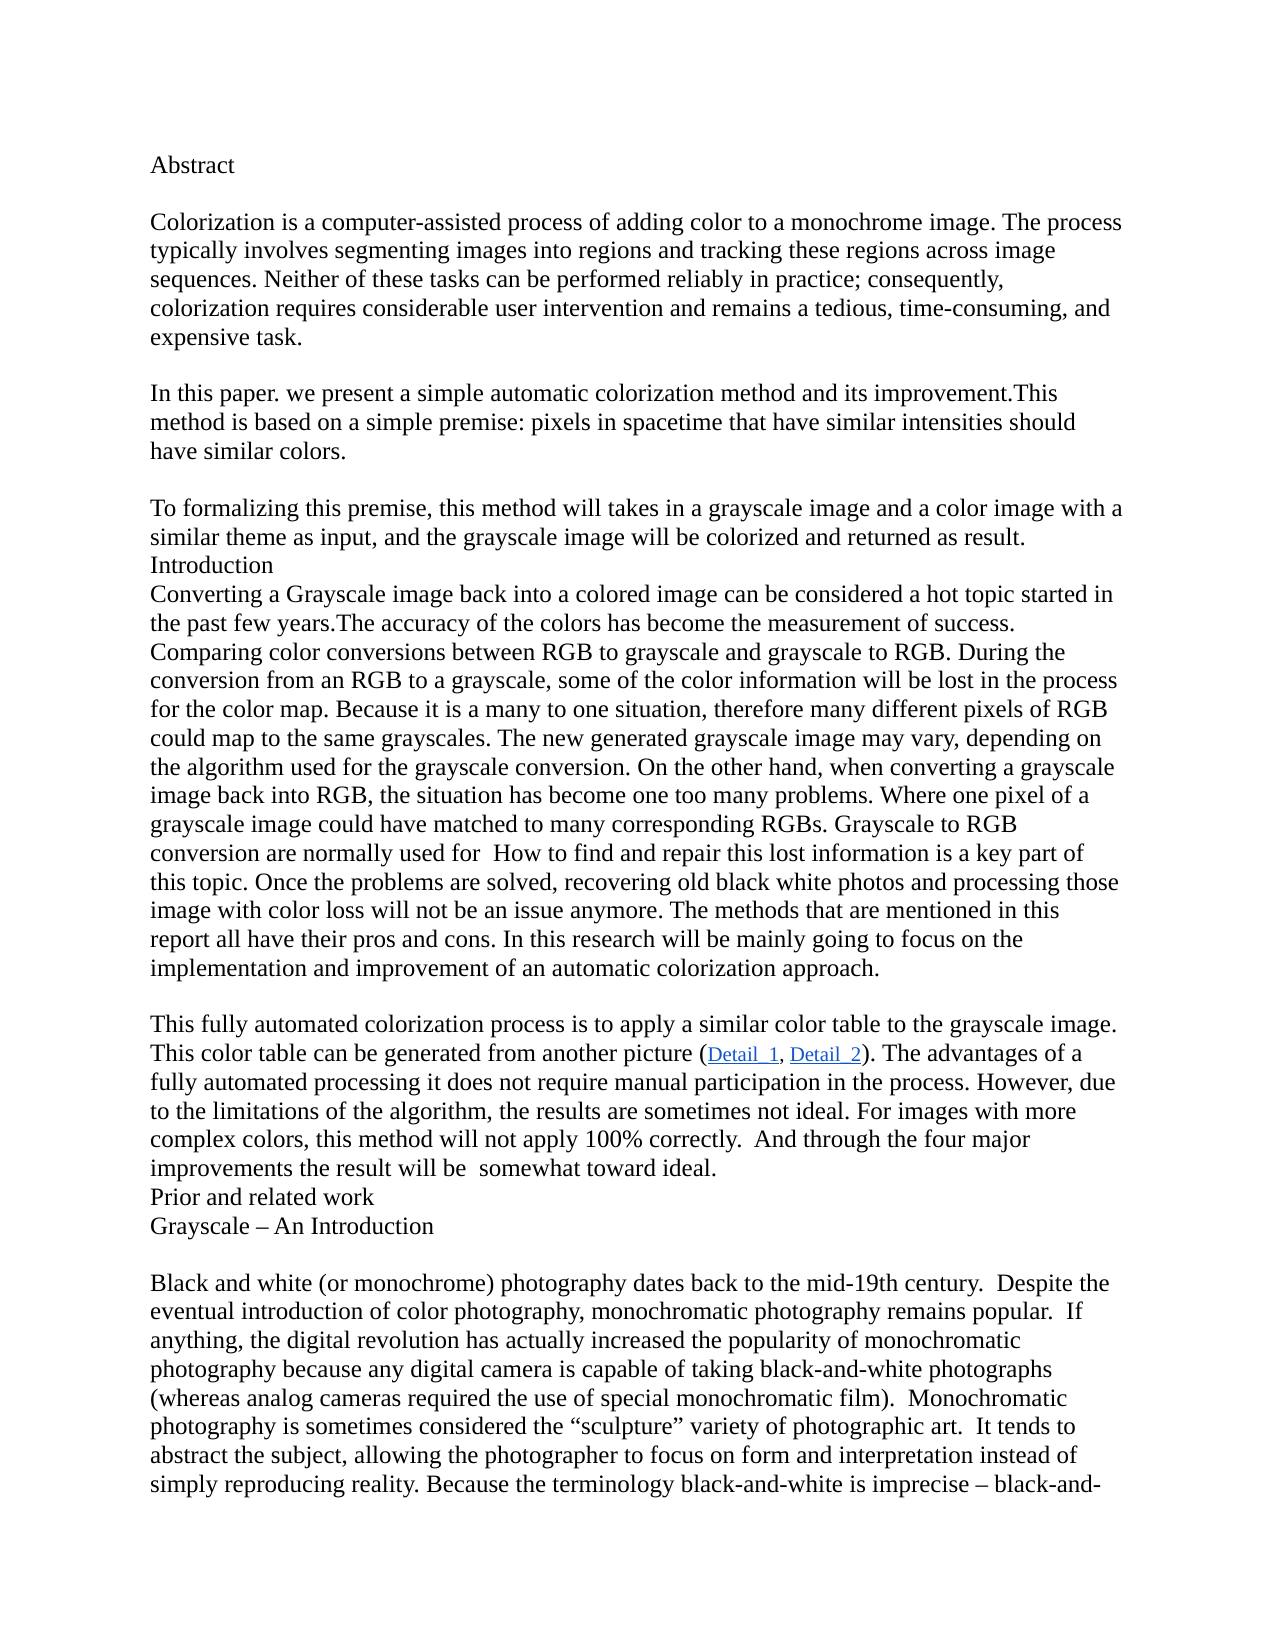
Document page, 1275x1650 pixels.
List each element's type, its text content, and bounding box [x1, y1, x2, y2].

text Introduction [150, 552, 1125, 581]
text Prior and related work [150, 1185, 1125, 1214]
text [150, 1271, 1125, 1472]
text In this paper. we present a simple automatic colorization method and its improvement.This method is based on a simple premise: pixels in spacetime that have similar intensities should have similar colors. [150, 380, 1125, 466]
text Abstract [150, 150, 1125, 179]
text Grayscale – An Introduction [150, 1214, 1125, 1242]
text To formalizing this premise, this method will takes in a grayscale image and a color image with a similar theme as input, and the grayscale image will be colorized and returned as result. [150, 495, 1125, 552]
text This fully automated colorization process is to apply a similar color table to the grayscale image. This color table can be generated from another picture (Detail_1, Detail_2). The advantages of a fully automated processing it does not require manual participation in the process. However, due to the limitations of the algorithm, the results are sometimes not ideal. For images with more complex colors, this method will not apply 100% correctly. And through the four major improvements the result will be somewhat toward ideal. [150, 1012, 1125, 1185]
text Converting a Grayscale image back into a colored image can be considered a hot topic started in the past few years.The accuracy of the colors has become the measurement of success. Comparing color conversions between RGB to grayscale and grayscale to RGB. During the conversion from an RGB to a grayscale, some of the color information will be lost in the process for the color map. Because it is a many to one situation, therefore many different pixels of RGB could map to the same grayscales. The new generated grayscale image may vary, depending on the algorithm used for the grayscale conversion. On the other hand, when converting a grayscale image back into RGB, the situation has become one too many problems. Where one pixel of a grayscale image could have matched to many corresponding RGBs. Grayscale to RGB conversion are normally used for How to find and repair this lost information is a key part of this topic. Once the problems are solved, recovering old black white photos and processing those image with color loss will not be an issue anymore. The methods that are mentioned in this report all have their pros and cons. In this research will be mainly going to focus on the implementation and improvement of an automatic colorization approach. [150, 581, 1125, 984]
text Colorization is a computer-assisted process of adding color to a monochrome image. The process typically involves segmenting images into regions and tracking these regions across image sequences. Neither of these tasks can be performed reliably in practice; consequently, colorization requires considerable user intervention and remains a tedious, time-consuming, and expensive task. [150, 207, 1125, 351]
